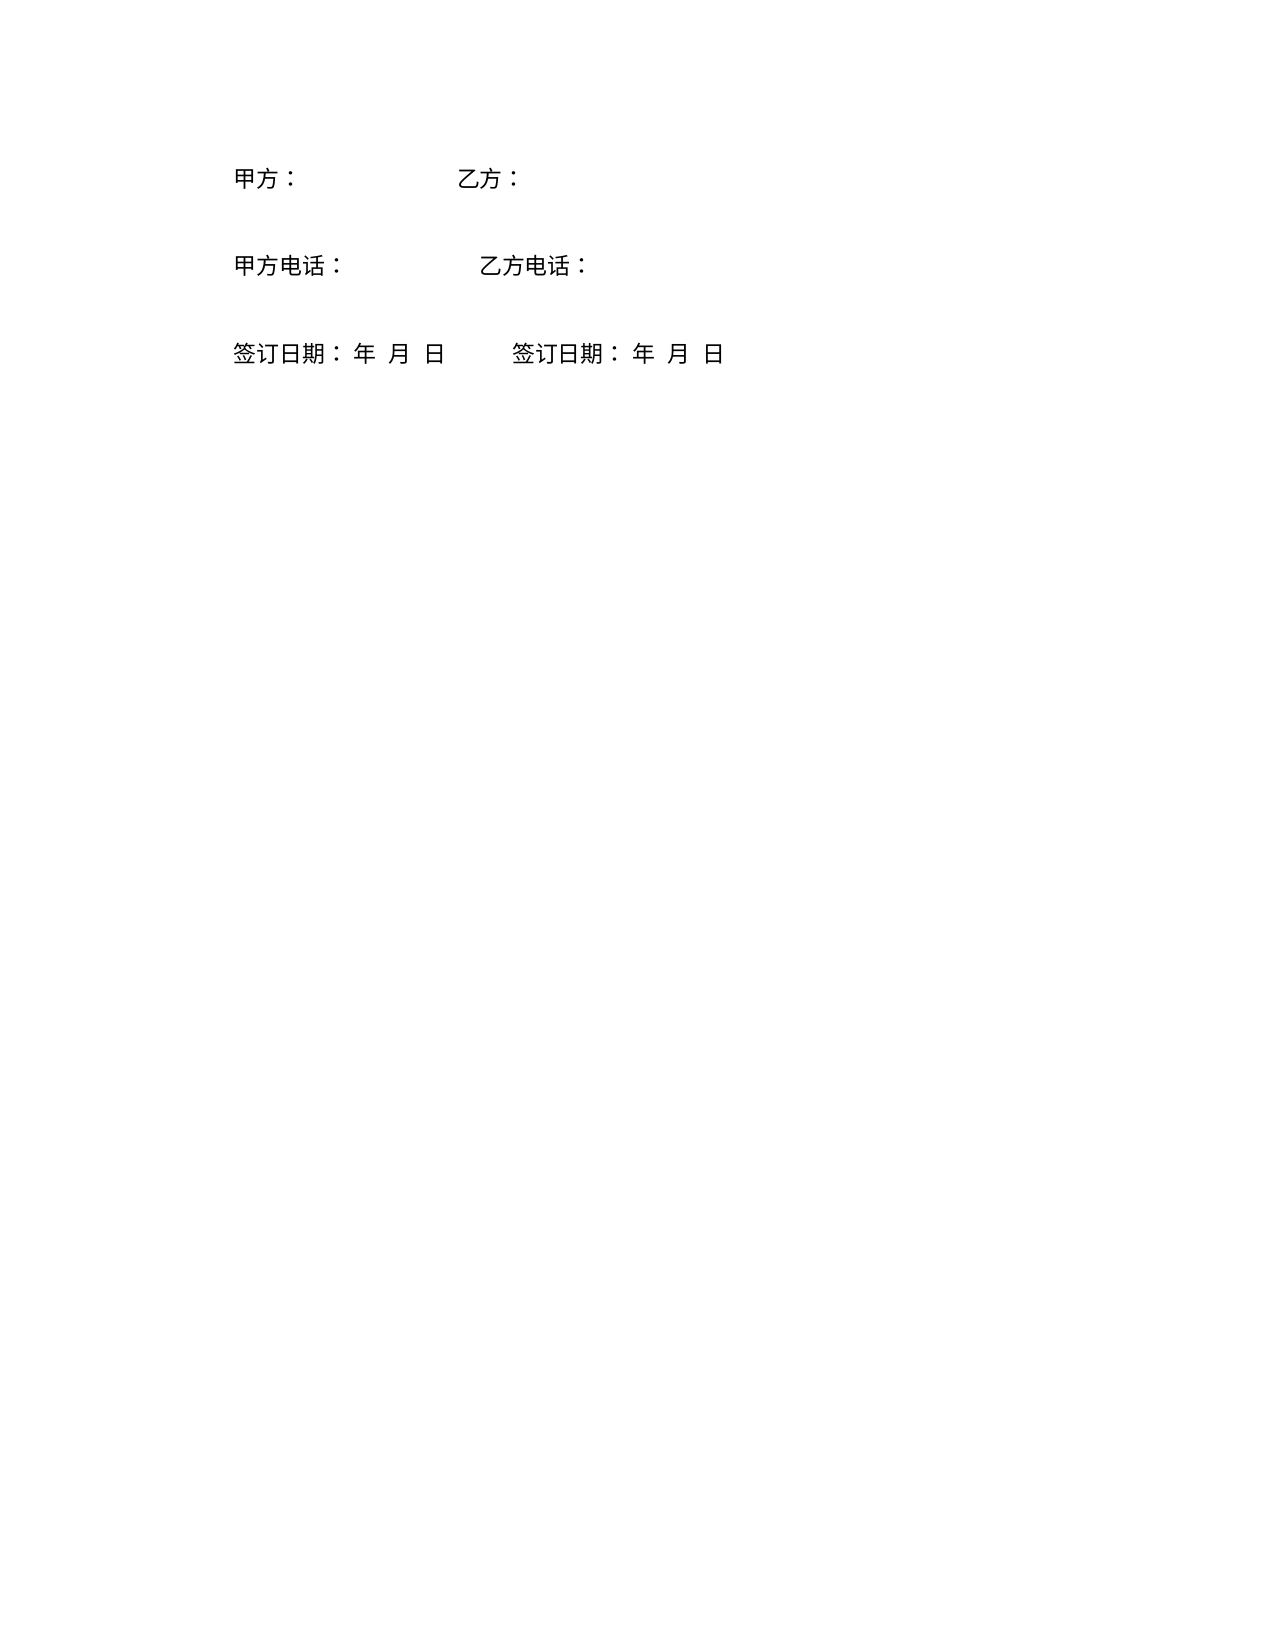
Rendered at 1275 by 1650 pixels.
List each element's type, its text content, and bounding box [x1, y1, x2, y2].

text 甲方： 乙方： [187, 150, 1087, 194]
text 甲方电话： 乙方电话： [187, 237, 1087, 281]
text 签订日期： 年 月 日 签订日期： 年 月 日 [187, 325, 1087, 369]
